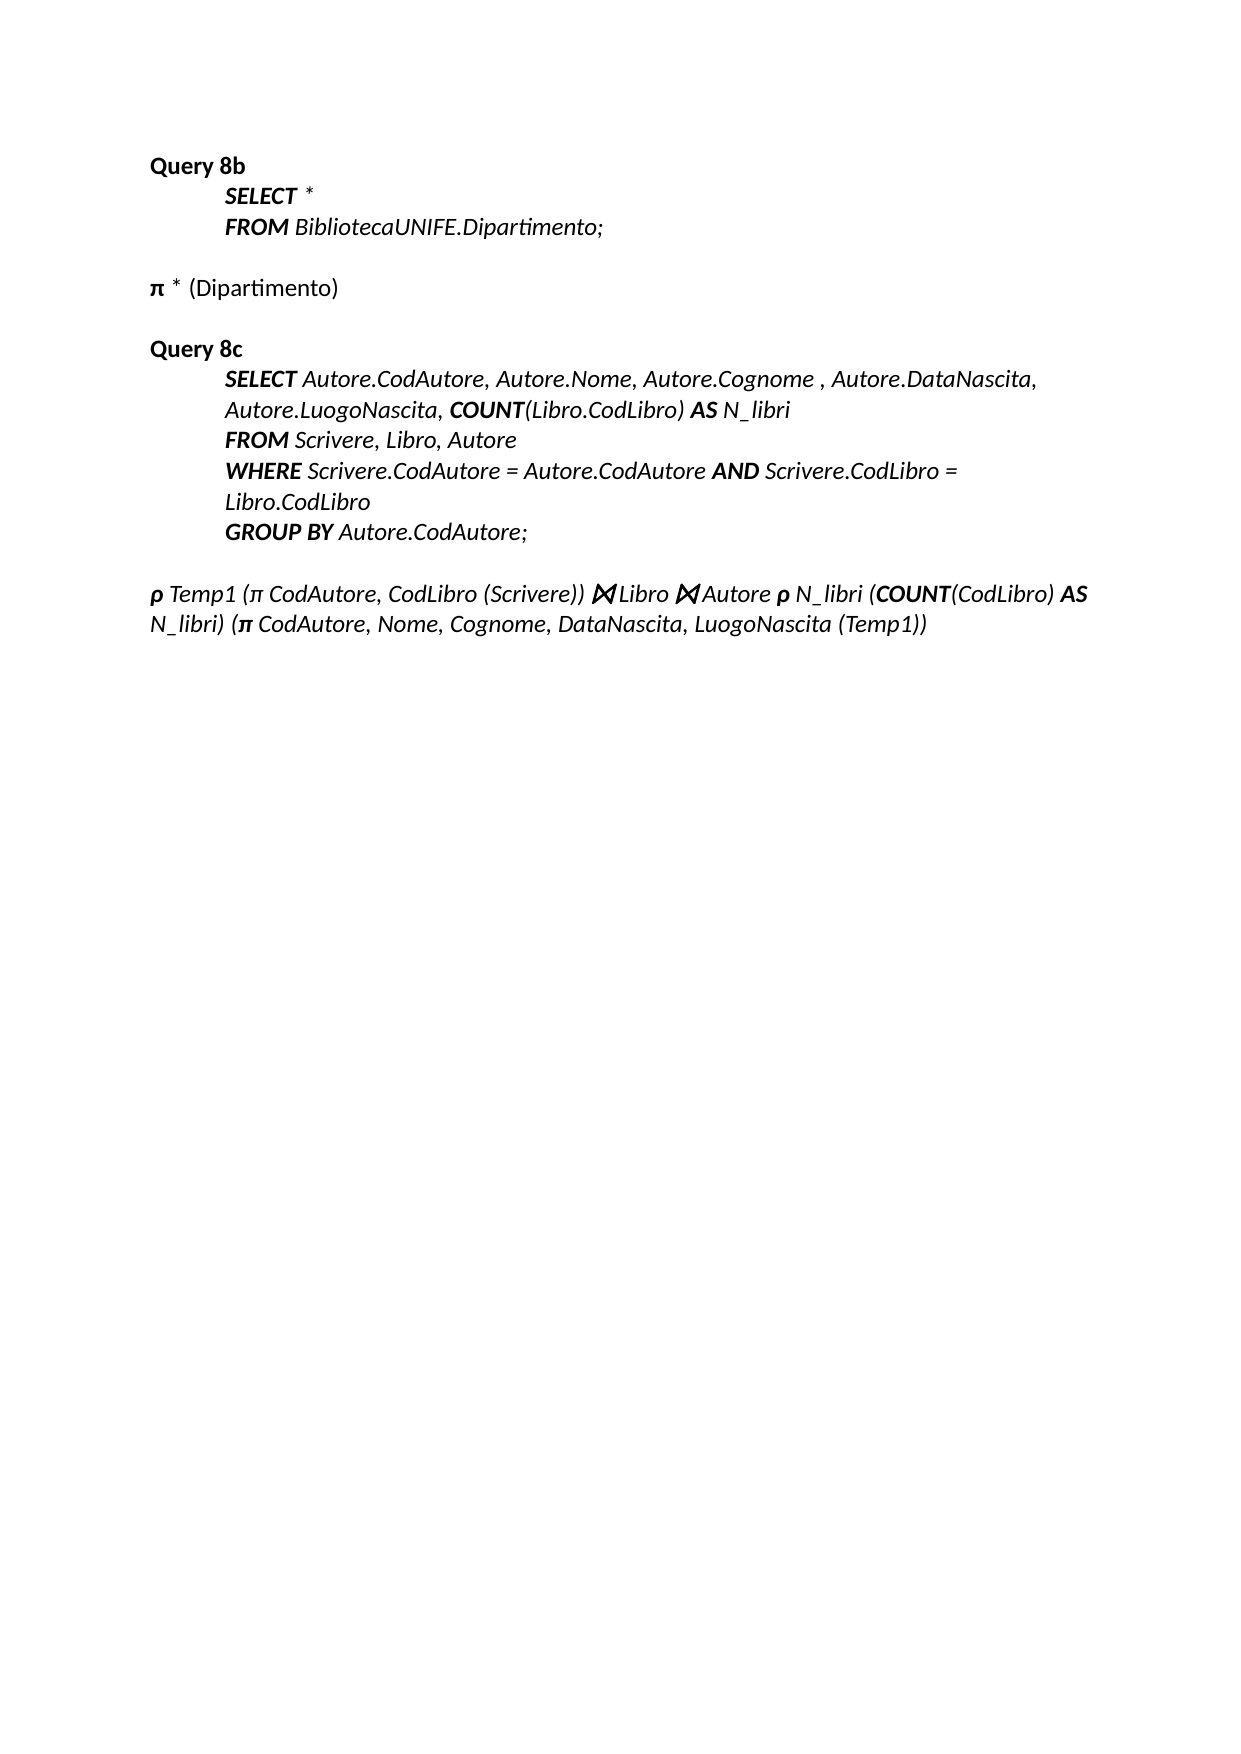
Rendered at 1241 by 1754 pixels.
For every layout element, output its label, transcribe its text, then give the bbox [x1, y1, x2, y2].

text GROUP BY Autore.CodAutore; [225, 516, 1090, 547]
text FROM BibliotecaUNIFE.Dipartimento; [225, 211, 1090, 242]
text WHERE Scrivere.CodAutore = Autore.CodAutore AND Scrivere.CodLibro = Libro.CodLibro [225, 455, 1090, 516]
text π * (Dipartimento) [150, 272, 1090, 303]
text SELECT Autore.CodAutore, Autore.Nome, Autore.Cognome , Autore.DataNascita, Autore.LuogoNascita, COUNT(Libro.CodLibro) AS N_libri [225, 364, 1090, 425]
text ρ Temp1 (π CodAutore, CodLibro (Scrivere)) ⨝ Libro ⨝ Autore ρ N_libri (COUNT(CodLibro) AS N_libri) (π CodAutore, Nome, Cognome, DataNascita, LuogoNascita (Temp1)) [150, 577, 1090, 639]
text Query 8c [150, 333, 1090, 364]
text FROM Scrivere, Libro, Autore [225, 425, 1090, 455]
text Query 8b [150, 150, 1090, 181]
text SELECT * [225, 181, 1090, 211]
